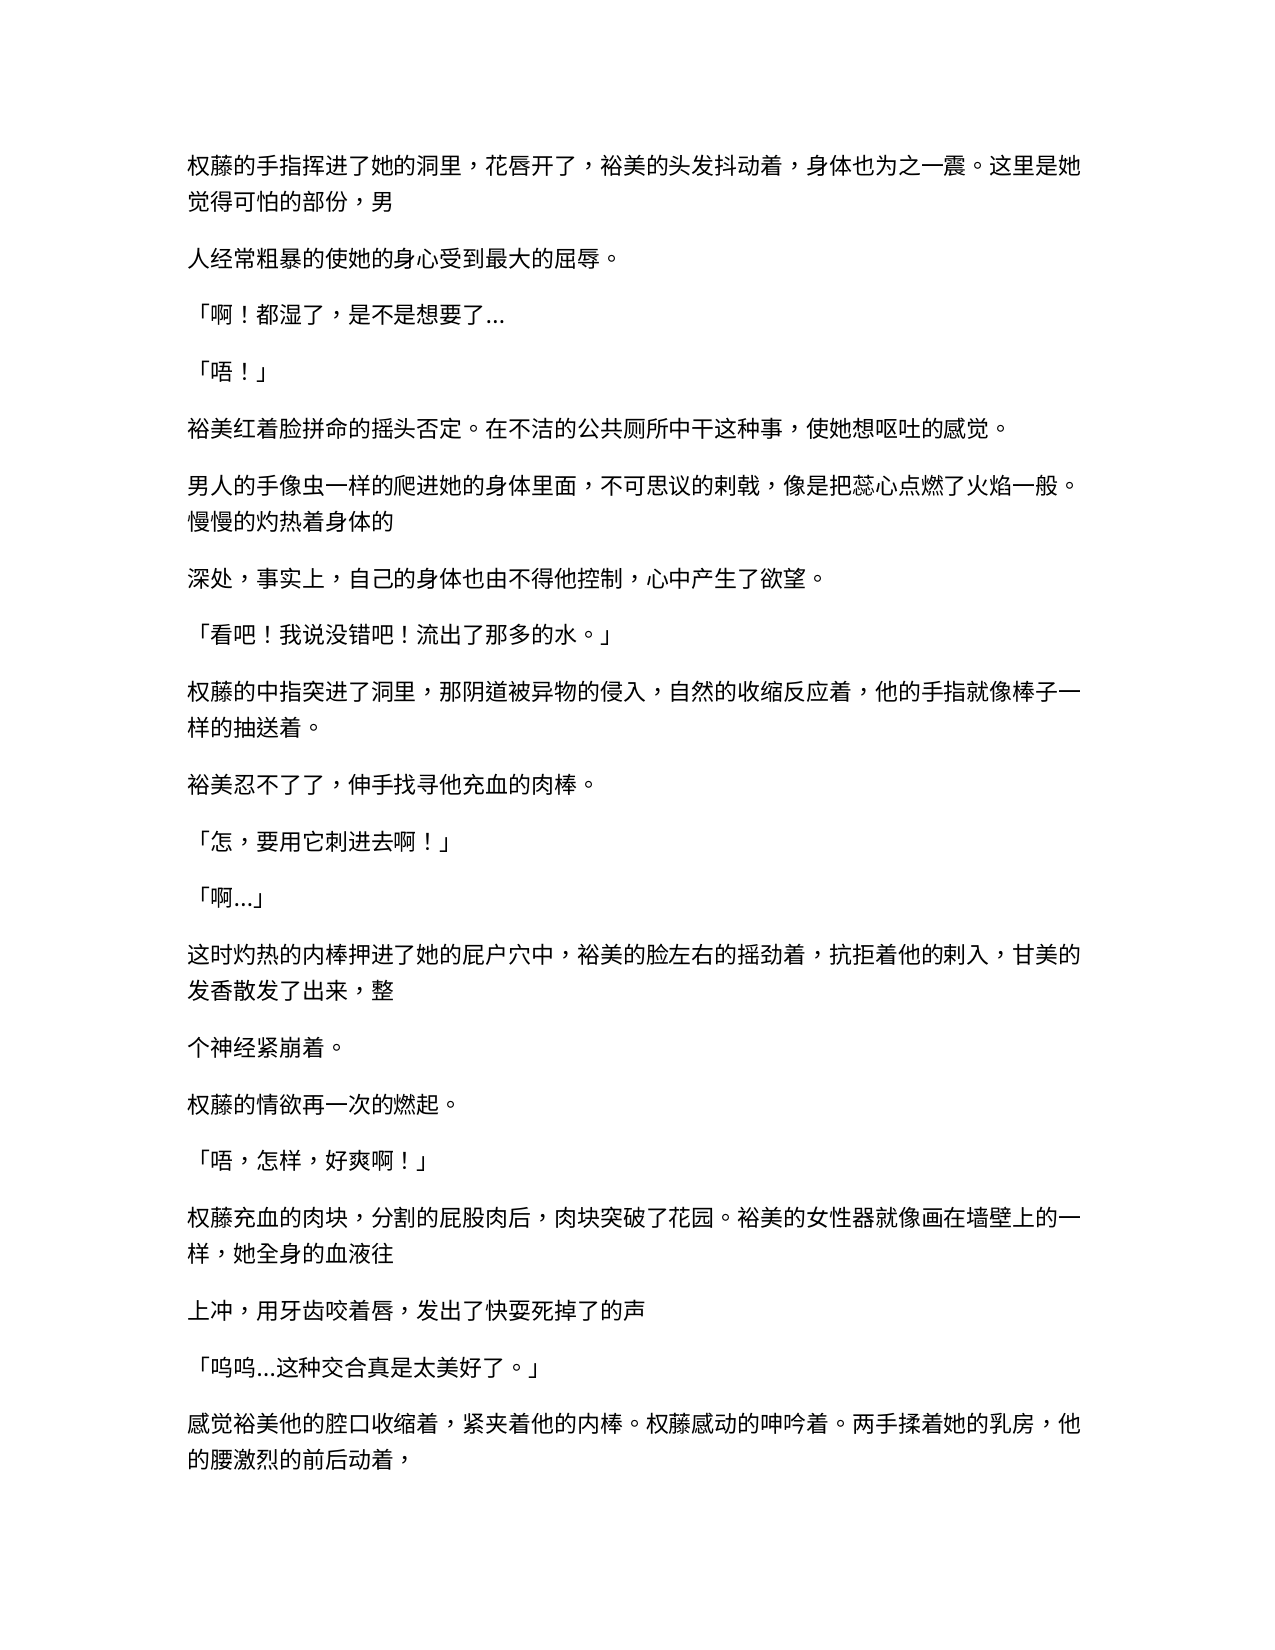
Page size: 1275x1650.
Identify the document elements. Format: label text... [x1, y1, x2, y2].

text 权藤的手指挥进了她的洞里，花唇开了，裕美的头发抖动着，身体也为之一震。这里是她觉得可怕的部份，男 [187, 150, 1087, 217]
text 「啊！都湿了，是不是想要了… [187, 299, 1087, 331]
text 「怎，要用它刺进去啊！」 [187, 826, 1087, 857]
text 这时灼热的内棒押进了她的屁户穴中，裕美的脸左右的摇劲着，抗拒着他的剌入，甘美的发香散发了出来，整 [187, 939, 1087, 1006]
text 深处，事实上，自己的身体也由不得他控制，心中产生了欲望。 [187, 562, 1087, 594]
text 个神经紧崩着。 [187, 1032, 1087, 1063]
text 男人的手像虫一样的爬进她的身体里面，不可思议的剌戟，像是把蕊心点燃了火焰一般。慢慢的灼热着身体的 [187, 470, 1087, 537]
text 人经常粗暴的使她的身心受到最大的屈辱。 [187, 243, 1087, 274]
text 「啊…」 [187, 882, 1087, 913]
text 裕美忍不了了，伸手找寻他充血的肉棒。 [187, 769, 1087, 800]
text 「呜呜…这种交合真是太美好了。」 [187, 1352, 1087, 1383]
text 权藤的情欲再一次的燃起。 [187, 1088, 1087, 1120]
text 「看吧！我说没错吧！流出了那多的水。」 [187, 619, 1087, 651]
text 上冲，用牙齿咬着唇，发出了快耍死掉了的声 [187, 1295, 1087, 1326]
text 裕美红着脸拼命的摇头否定。在不洁的公共厕所中干这种事，使她想呕吐的感觉。 [187, 413, 1087, 444]
text 「唔！」 [187, 356, 1087, 387]
text 权藤充血的肉块，分割的屁股肉后，肉块突破了花园。裕美的女性器就像画在墙壁上的一样，她全身的血液往 [187, 1202, 1087, 1269]
text 感觉裕美他的腔口收缩着，紧夹着他的内棒。权藤感动的呻吟着。两手揉着她的乳房，他的腰激烈的前后动着， [187, 1408, 1087, 1476]
text 权藤的中指突进了洞里，那阴道被异物的侵入，自然的收缩反应着，他的手指就像棒子一样的抽送着。 [187, 676, 1087, 743]
text 「唔，怎样，好爽啊！」 [187, 1145, 1087, 1177]
